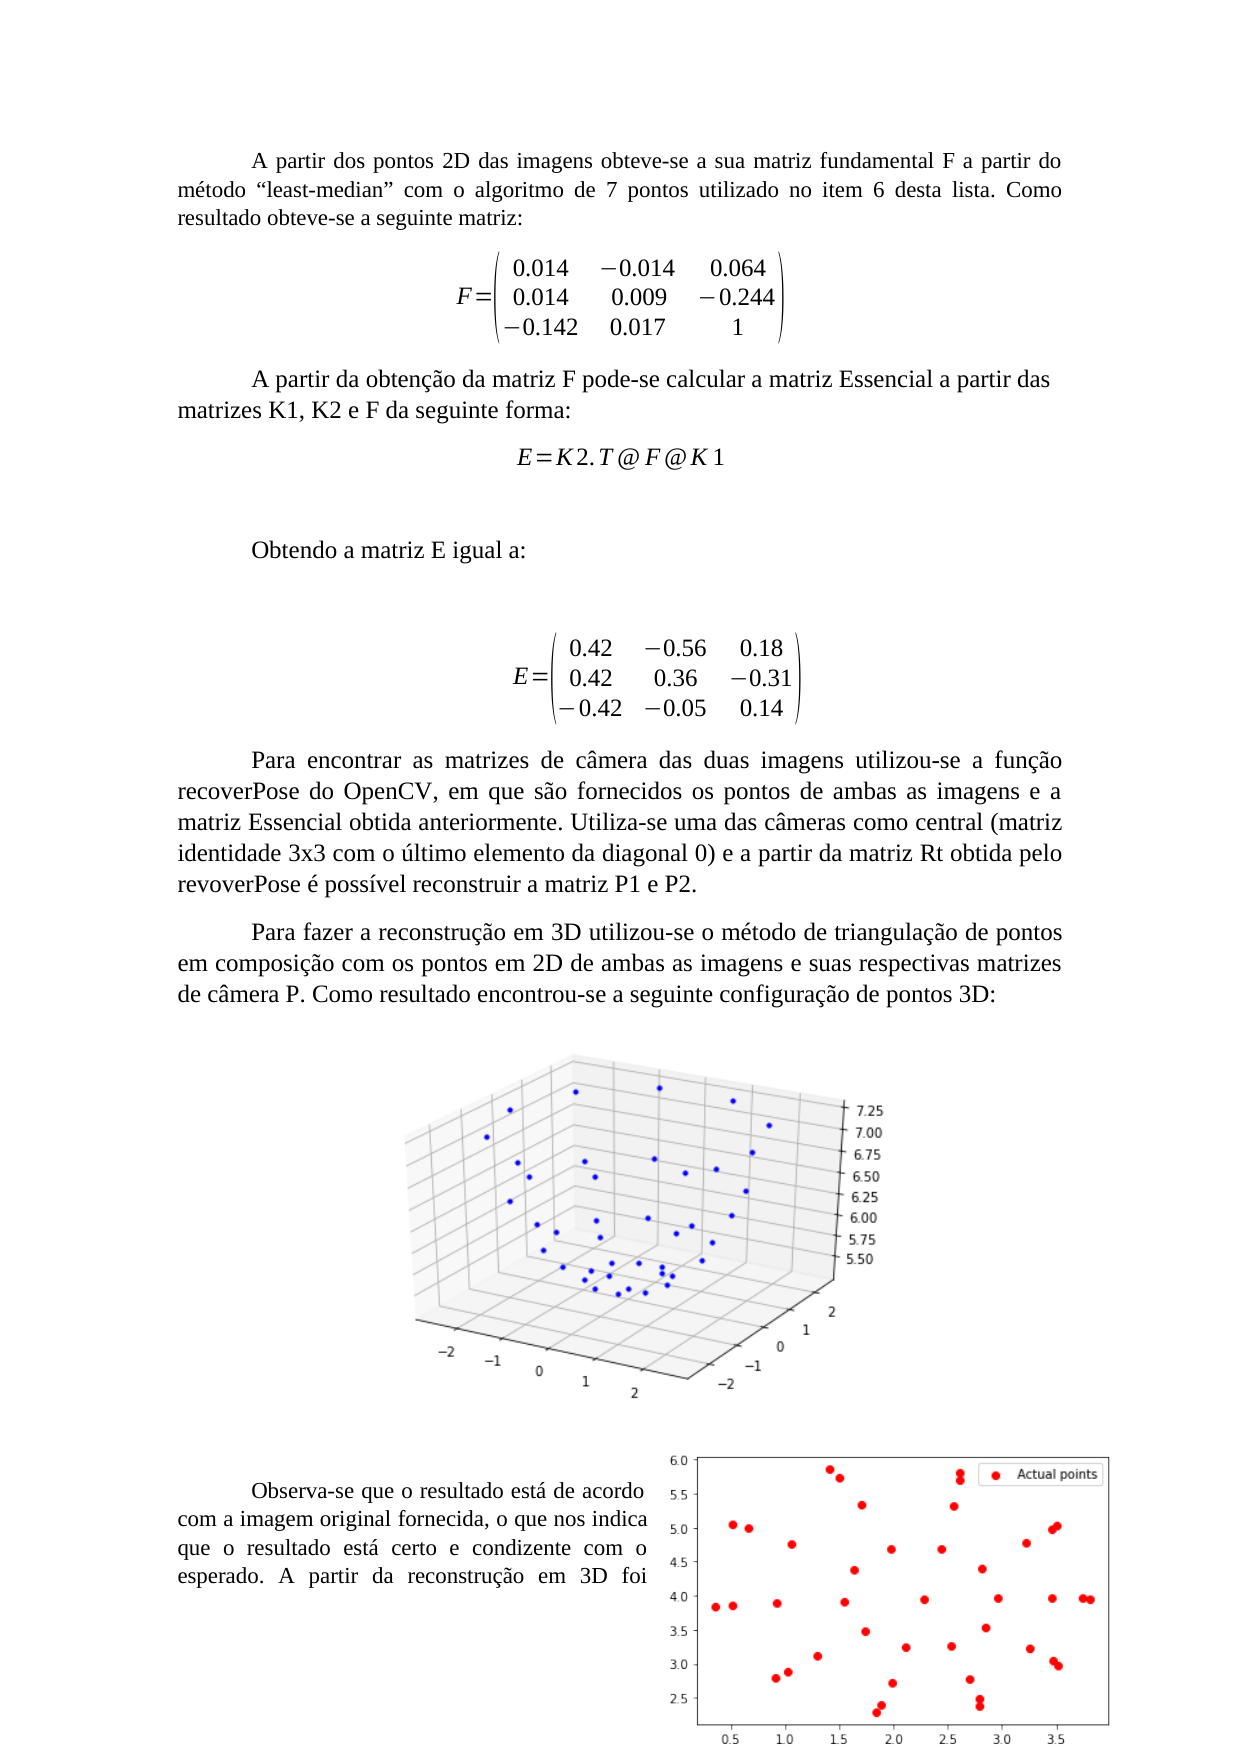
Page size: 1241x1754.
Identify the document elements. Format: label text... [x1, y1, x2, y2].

picture [333, 1022, 908, 1411]
text Para fazer a reconstrução em 3D utilizou-se o método de triangulação de pontos em composição com os pontos em 2D de ambas as imagens e suas respectivas matrizes de câmera P. Como resultado encontrou-se a seguinte configuração de pontos 3D: [177, 917, 1063, 1008]
text Para encontrar as matrizes de câmera das duas imagens utilizou-se a função recoverPose do OpenCV, em que são fornecidos os pontos de ambas as imagens e a matriz Essencial obtida anteriormente. Utiliza-se uma das câmeras como central (matriz identidade 3x3 com o último elemento da diagonal 0) e a partir da matriz Rt obtida pelo revoverPose é possível reconstruir a matriz P1 e P2. [177, 745, 1063, 898]
picture [662, 1447, 1113, 1751]
text Obtendo a matriz E igual a: [177, 535, 1063, 563]
text A partir da obtenção da matriz F pode-se calcular a matriz Essencial a partir das matrizes K1, K2 e F da seguinte forma: [177, 364, 1063, 424]
text A partir dos pontos 2D das imagens obteve-se a sua matriz fundamental F a partir do método “least-median” com o algoritmo de 7 pontos utilizado no item 6 desta lista. Como resultado obteve-se a seguinte matriz: [177, 148, 1063, 231]
